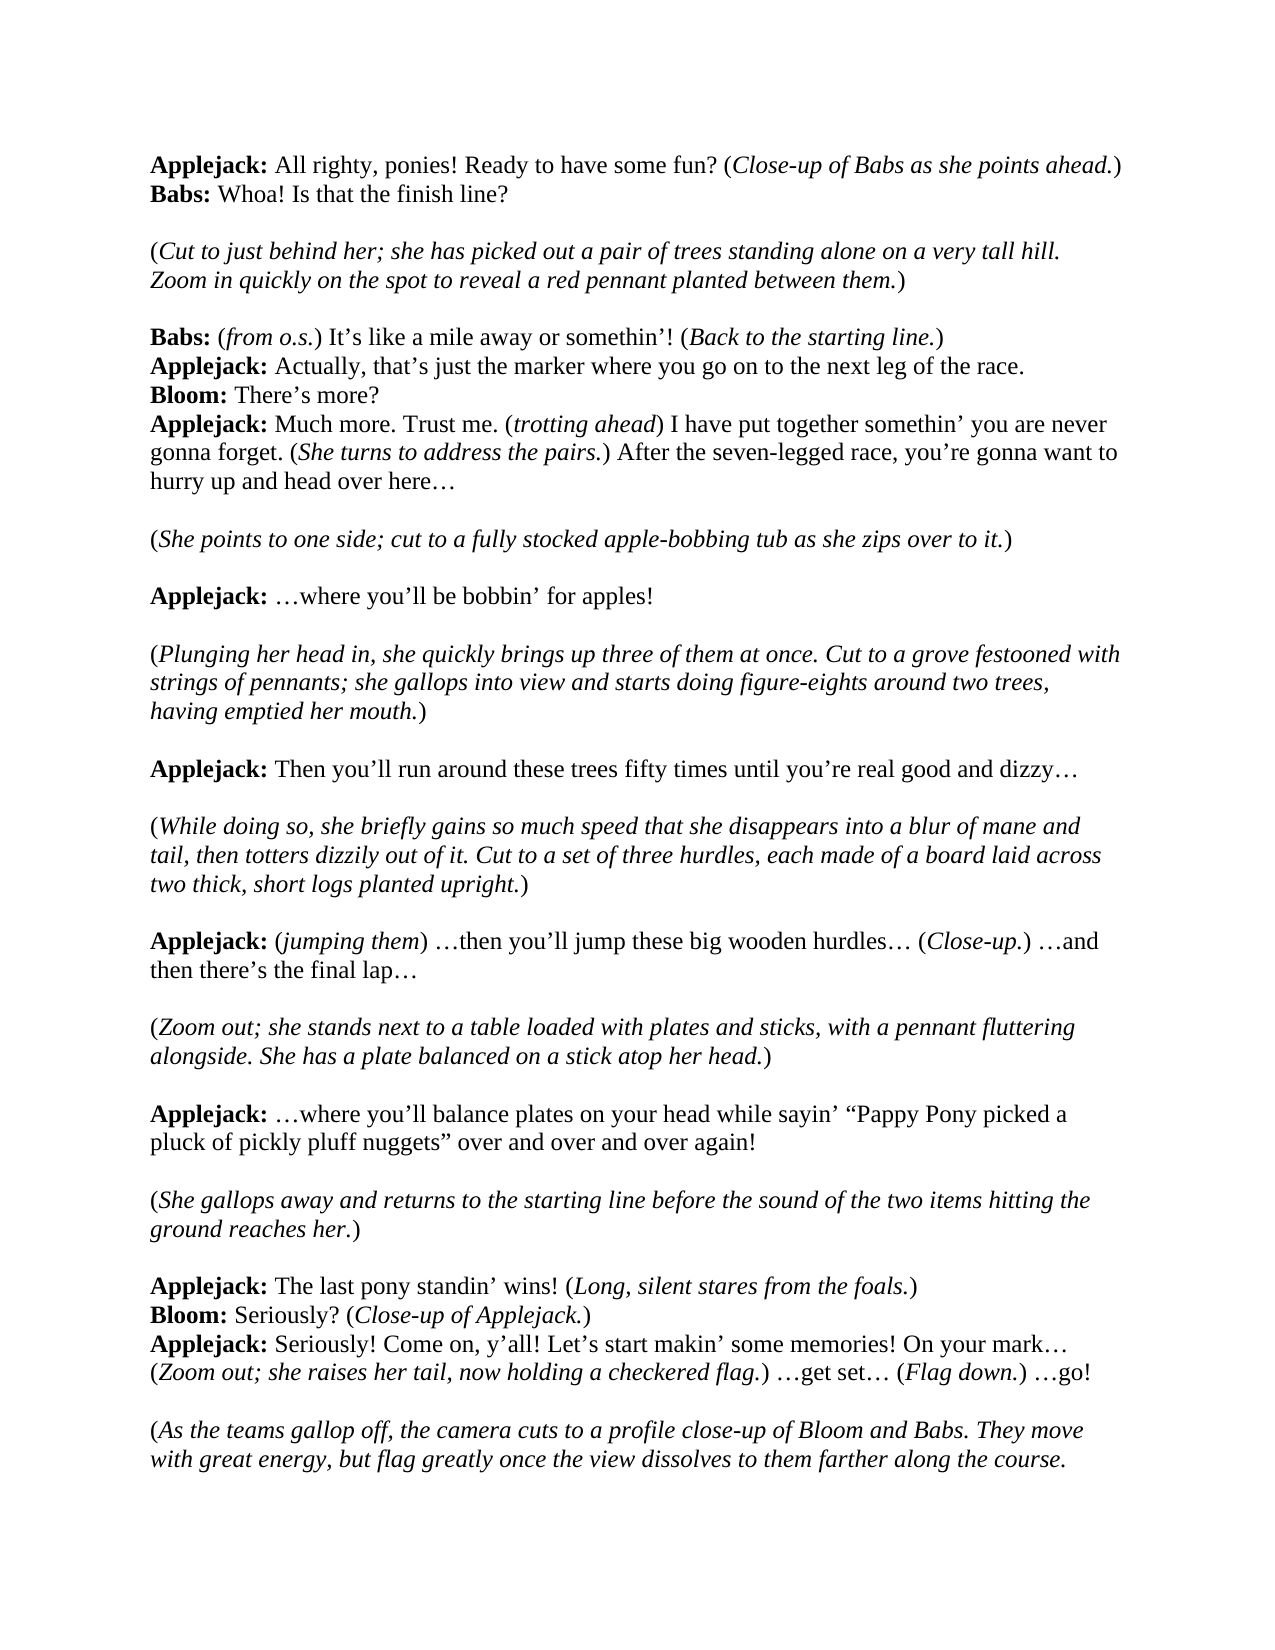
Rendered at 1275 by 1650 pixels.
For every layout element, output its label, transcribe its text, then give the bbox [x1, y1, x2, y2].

text Applejack: Seriously! Come on, y’all! Let’s start makin’ some memories! On your mark… (Zoom out; she raises her tail, now holding a checkered flag.) …get set… (Flag down.) …go! [150, 1329, 1125, 1386]
text Applejack: The last pony standin’ wins! (Long, silent stares from the foals.) [150, 1271, 1125, 1300]
text (She points to one side; cut to a fully stocked apple-bobbing tub as she zips over to it.) [150, 524, 1125, 552]
text (While doing so, she briefly gains so much speed that she disappears into a blur of mane and tail, then totters dizzily out of it. Cut to a set of three hurdles, each made of a board laid across two thick, short logs planted upright.) [150, 811, 1125, 897]
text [150, 1415, 1125, 1472]
text Applejack: …where you’ll be bobbin’ for apples! [150, 581, 1125, 610]
text Applejack: …where you’ll balance plates on your head while sayin’ “Pappy Pony picked a pluck of pickly pluff nuggets” over and over and over again! [150, 1099, 1125, 1156]
text Bloom: Seriously? (Close-up of Applejack.) [150, 1300, 1125, 1329]
text Babs: (from o.s.) It’s like a mile away or somethin’! (Back to the starting line.) [150, 322, 1125, 351]
text (Zoom out; she stands next to a table loaded with plates and sticks, with a pennant fluttering alongside. She has a plate balanced on a stick atop her head.) [150, 1012, 1125, 1070]
text Applejack: Then you’ll run around these trees fifty times until you’re real good and dizzy… [150, 754, 1125, 782]
text Applejack: (jumping them) …then you’ll jump these big wooden hurdles… (Close-up.) …and then there’s the final lap… [150, 926, 1125, 984]
text Babs: Whoa! Is that the finish line? [150, 179, 1125, 207]
text (Plunging her head in, she quickly brings up three of them at once. Cut to a grove festooned with strings of pennants; she gallops into view and starts doing figure-eights around two trees, having emptied her mouth.) [150, 639, 1125, 725]
text Applejack: Much more. Trust me. (trotting ahead) I have put together somethin’ you are never gonna forget. (She turns to address the pairs.) After the seven-legged race, you’re gonna want to hurry up and head over here… [150, 409, 1125, 495]
text Applejack: Actually, that’s just the marker where you go on to the next leg of the race. [150, 351, 1125, 380]
text Bloom: There’s more? [150, 380, 1125, 409]
text (Cut to just behind her; she has picked out a pair of trees standing alone on a very tall hill. Zoom in quickly on the spot to reveal a red pennant planted between them.) [150, 236, 1125, 294]
text (She gallops away and returns to the starting line before the sound of the two items hitting the ground reaches her.) [150, 1185, 1125, 1242]
text Applejack: All righty, ponies! Ready to have some fun? (Close-up of Babs as she points ahead.) [150, 150, 1125, 179]
